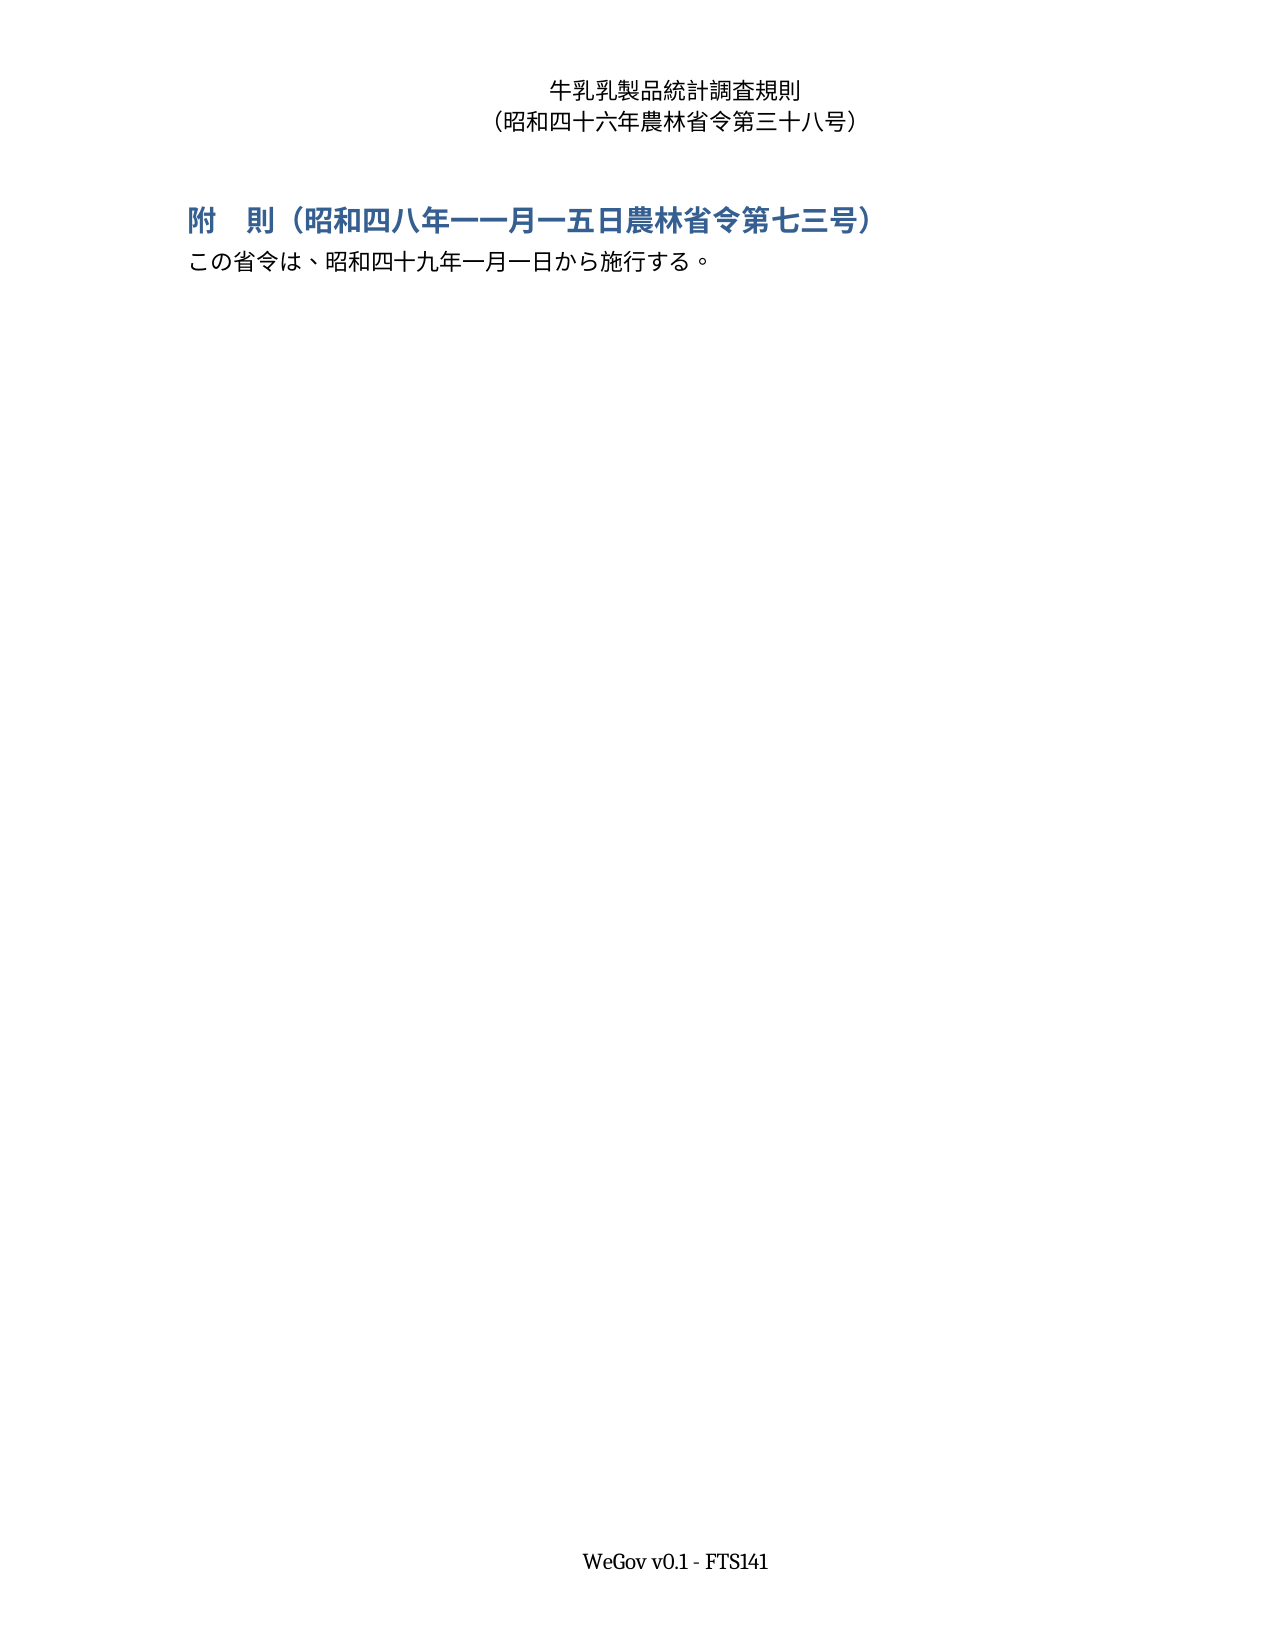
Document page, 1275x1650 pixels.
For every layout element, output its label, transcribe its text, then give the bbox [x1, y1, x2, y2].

text この省令は、昭和四十九年一月一日から施行する。 [187, 246, 1087, 277]
subtitle 附 則（昭和四八年一一月一五日農林省令第七三号） [187, 200, 1087, 240]
